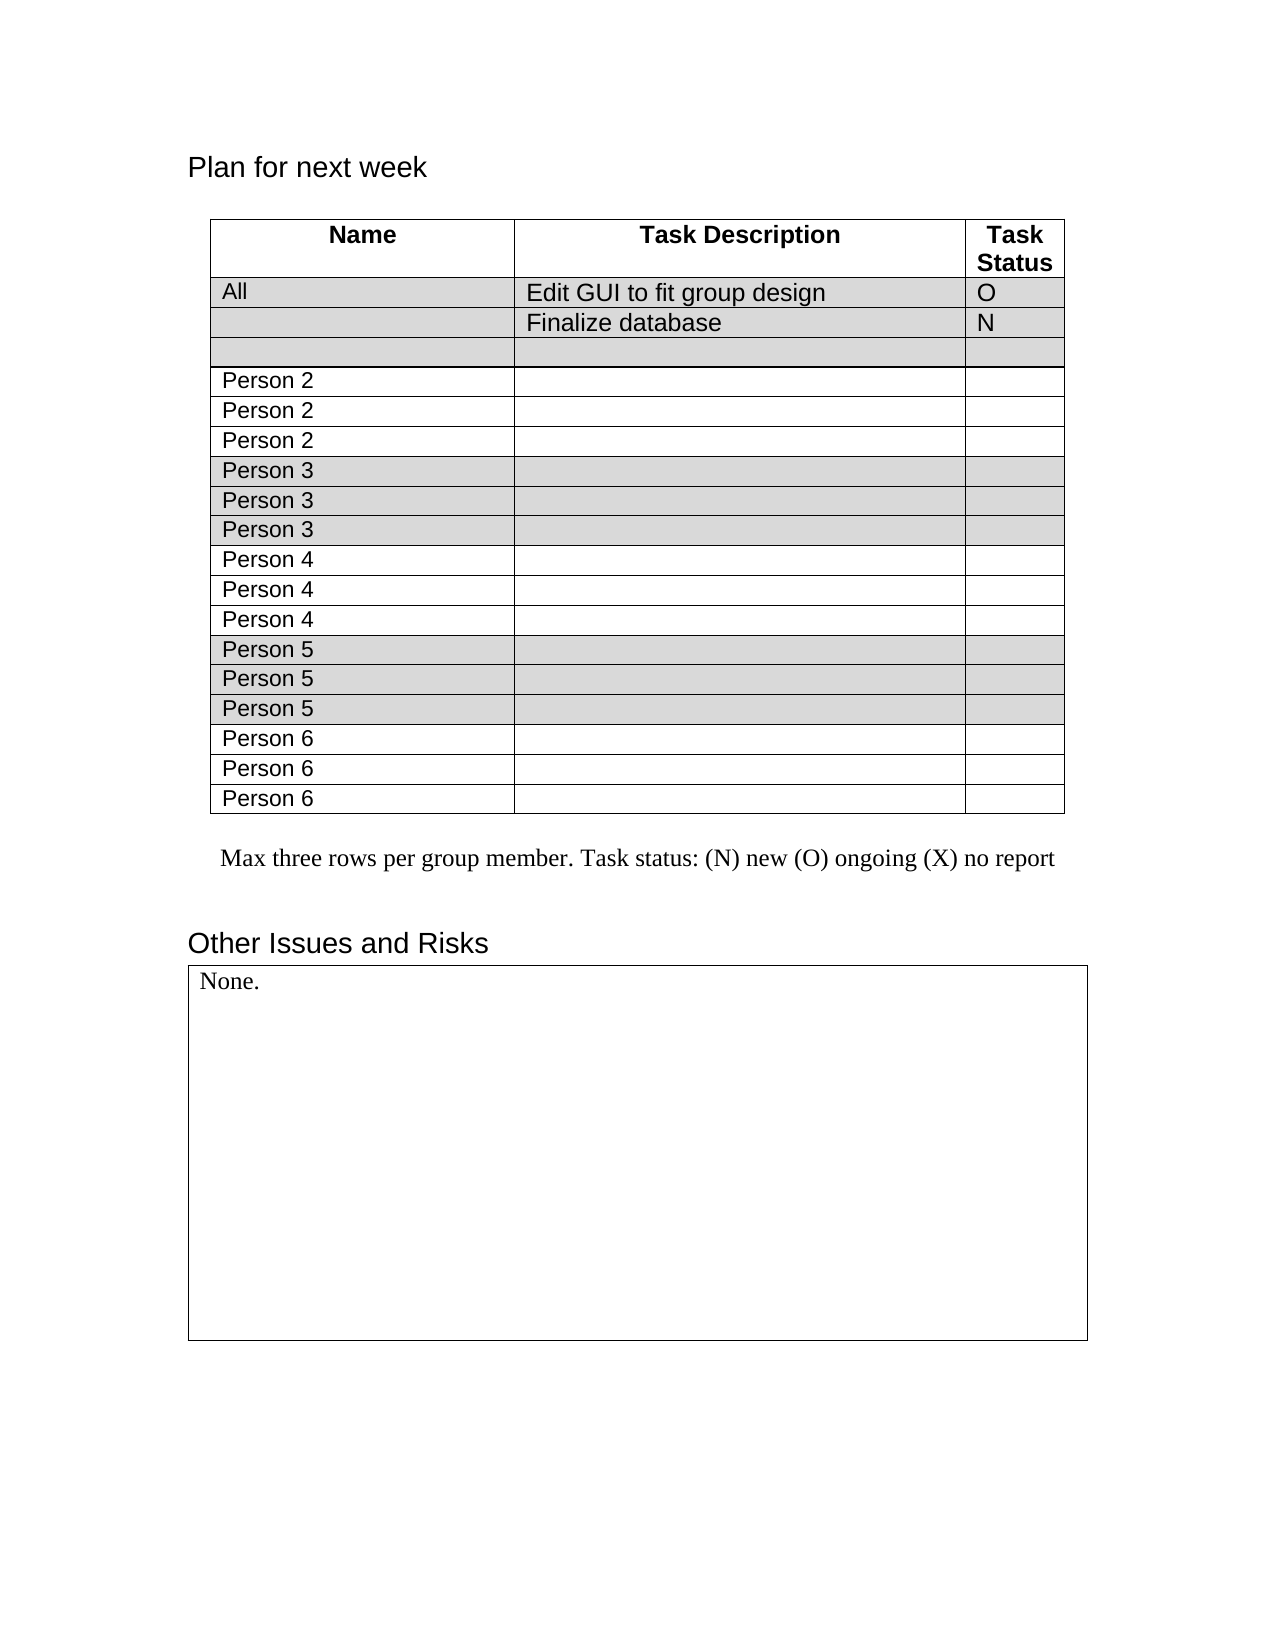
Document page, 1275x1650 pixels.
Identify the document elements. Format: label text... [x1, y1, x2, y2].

table_cell O [966, 278, 1064, 307]
table_cell Person 4 [211, 606, 514, 634]
table_header None. [189, 966, 1087, 1340]
table_cell [515, 636, 965, 664]
table_cell [966, 368, 1064, 396]
table_cell [515, 427, 965, 456]
table_cell [515, 606, 965, 634]
table_cell [966, 338, 1064, 366]
table_cell Person 6 [211, 725, 514, 754]
table_cell Person 5 [211, 636, 514, 664]
table_cell [966, 695, 1064, 724]
table_cell Person 6 [211, 755, 514, 783]
table_cell Person 3 [211, 516, 514, 545]
table_cell [515, 368, 965, 396]
table_cell [515, 546, 965, 575]
table_cell Person 2 [211, 427, 514, 456]
table_cell [515, 397, 965, 426]
table_cell [966, 546, 1064, 575]
table_cell [515, 487, 965, 515]
table_cell [966, 606, 1064, 634]
table_cell [966, 397, 1064, 426]
table_cell [966, 725, 1064, 754]
table_cell [515, 665, 965, 694]
table_cell Finalize database [515, 308, 965, 337]
table_cell N [966, 308, 1064, 337]
table_cell [515, 755, 965, 783]
table_cell [966, 487, 1064, 515]
table_cell Person 5 [211, 695, 514, 724]
table_cell [515, 516, 965, 545]
text Max three rows per group member. Task status: (N) new (O) ongoing (X) no report [187, 843, 1087, 872]
table_cell [966, 636, 1064, 664]
table_cell [515, 725, 965, 754]
table_cell All [211, 278, 514, 307]
table_cell [211, 338, 514, 366]
table_cell Person 4 [211, 546, 514, 575]
table_cell [515, 576, 965, 605]
subtitle Other Issues and Risks [187, 926, 1087, 959]
table_cell Person 6 [211, 785, 514, 813]
table_cell Person 3 [211, 487, 514, 515]
table_cell Person 4 [211, 576, 514, 605]
table_cell [966, 576, 1064, 605]
table_cell [966, 457, 1064, 486]
table_cell [966, 785, 1064, 813]
table_cell [966, 427, 1064, 456]
table_cell Edit GUI to fit group design [515, 278, 965, 307]
table_header Task Status [966, 220, 1064, 277]
table_cell Person 2 [211, 397, 514, 426]
table_cell [515, 338, 965, 366]
table_cell [966, 665, 1064, 694]
table_cell [966, 755, 1064, 783]
table_cell [966, 516, 1064, 545]
table_cell Person 2 [211, 368, 514, 396]
table_header Task Description [515, 220, 965, 277]
subtitle Plan for next week [187, 150, 1087, 183]
table_cell [211, 308, 514, 337]
table_cell [515, 785, 965, 813]
table_header Name [211, 220, 514, 277]
table_cell [515, 695, 965, 724]
table_cell [515, 457, 965, 486]
table_cell Person 5 [211, 665, 514, 694]
table_cell Person 3 [211, 457, 514, 486]
